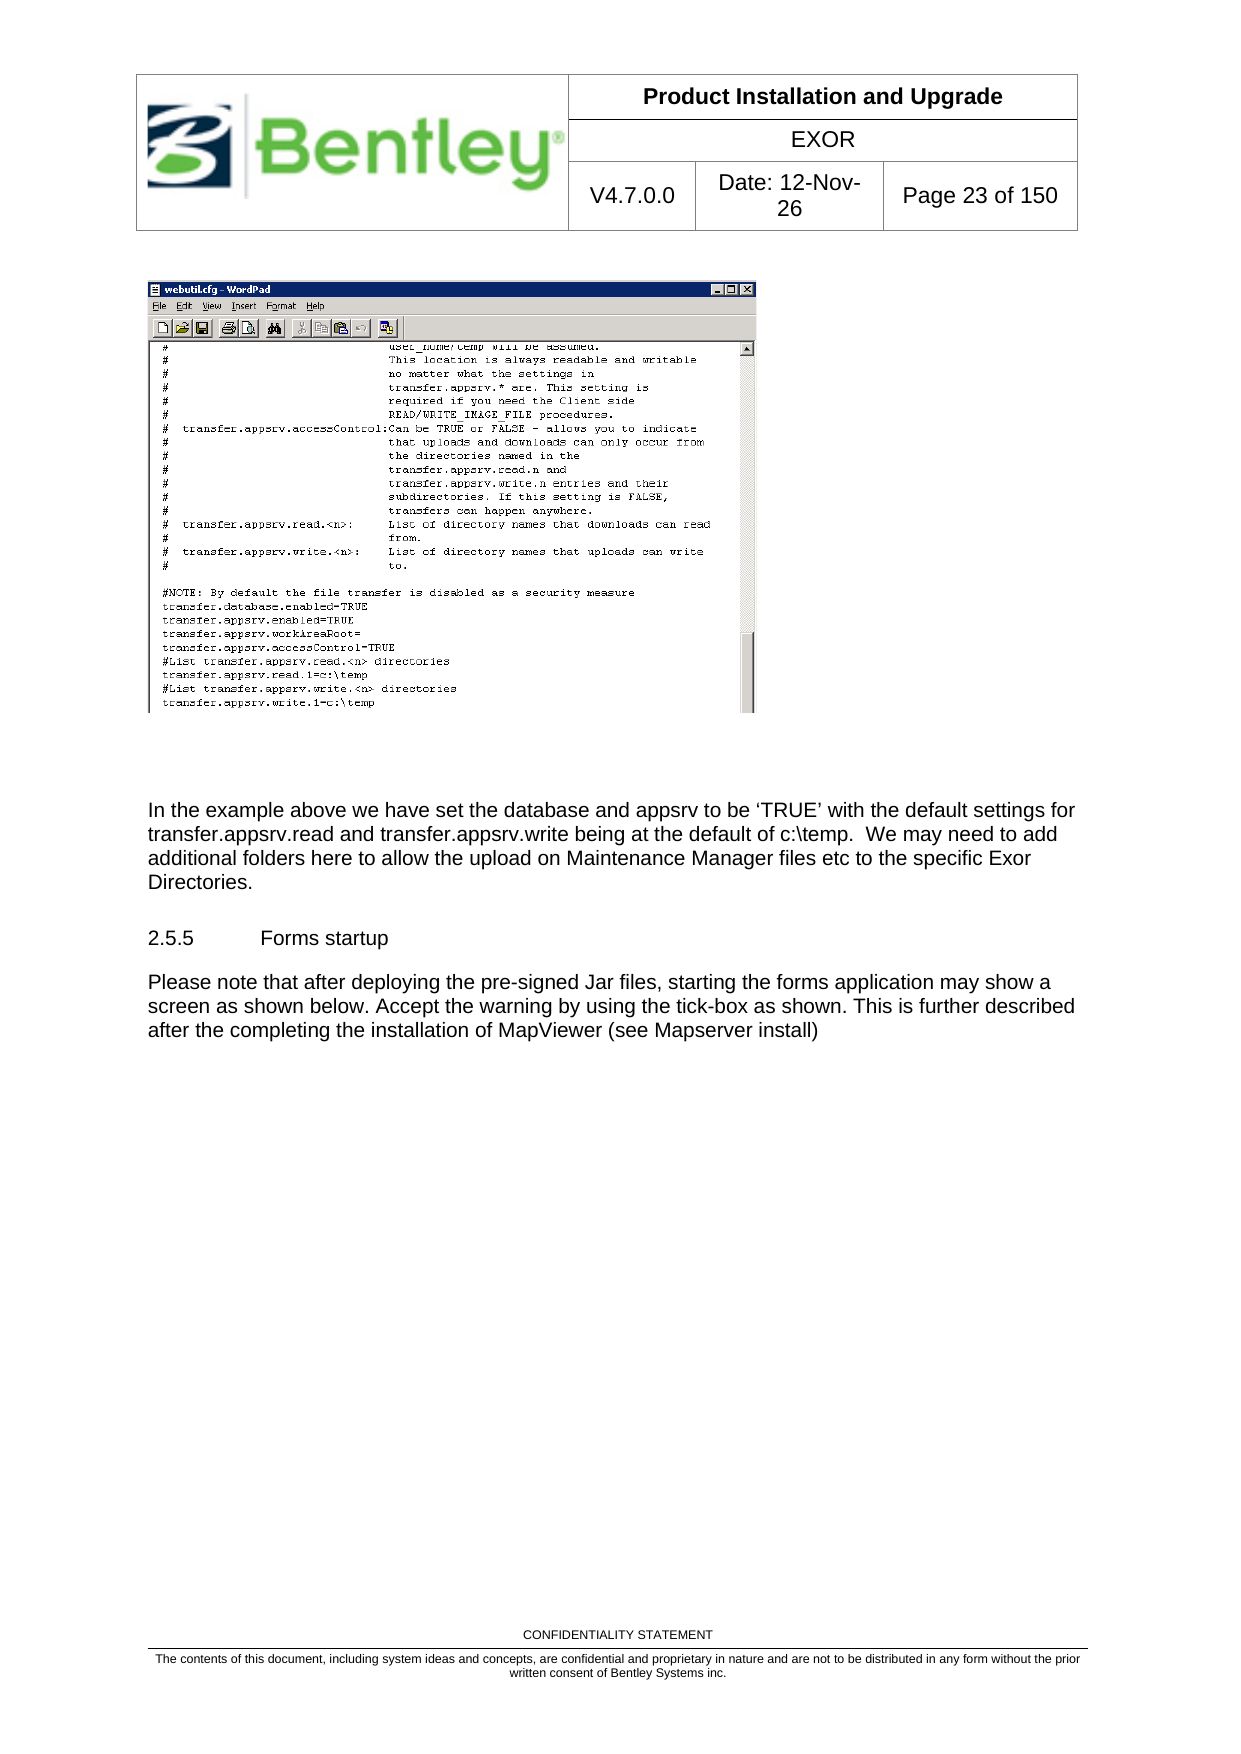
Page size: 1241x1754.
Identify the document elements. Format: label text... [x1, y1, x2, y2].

text In the example above we have set the database and appsrv to be ‘TRUE’ with the default settings for transfer.appsrv.read and transfer.appsrv.write being at the default of c:\temp. We may need to add additional folders here to allow the upload on Maintenance Manager files etc to the specific Exor Directories. [148, 798, 1088, 894]
picture [147, 279, 757, 713]
text Please note that after deploying the pre-signed Jar files, starting the forms application may show a screen as shown below. Accept the warning by using the tick-box as shown. This is further described after the completing the installation of MapViewer (see Mapserver install) [148, 970, 1088, 1042]
subtitle Forms startup [148, 925, 1088, 949]
picture [147, 93, 565, 199]
